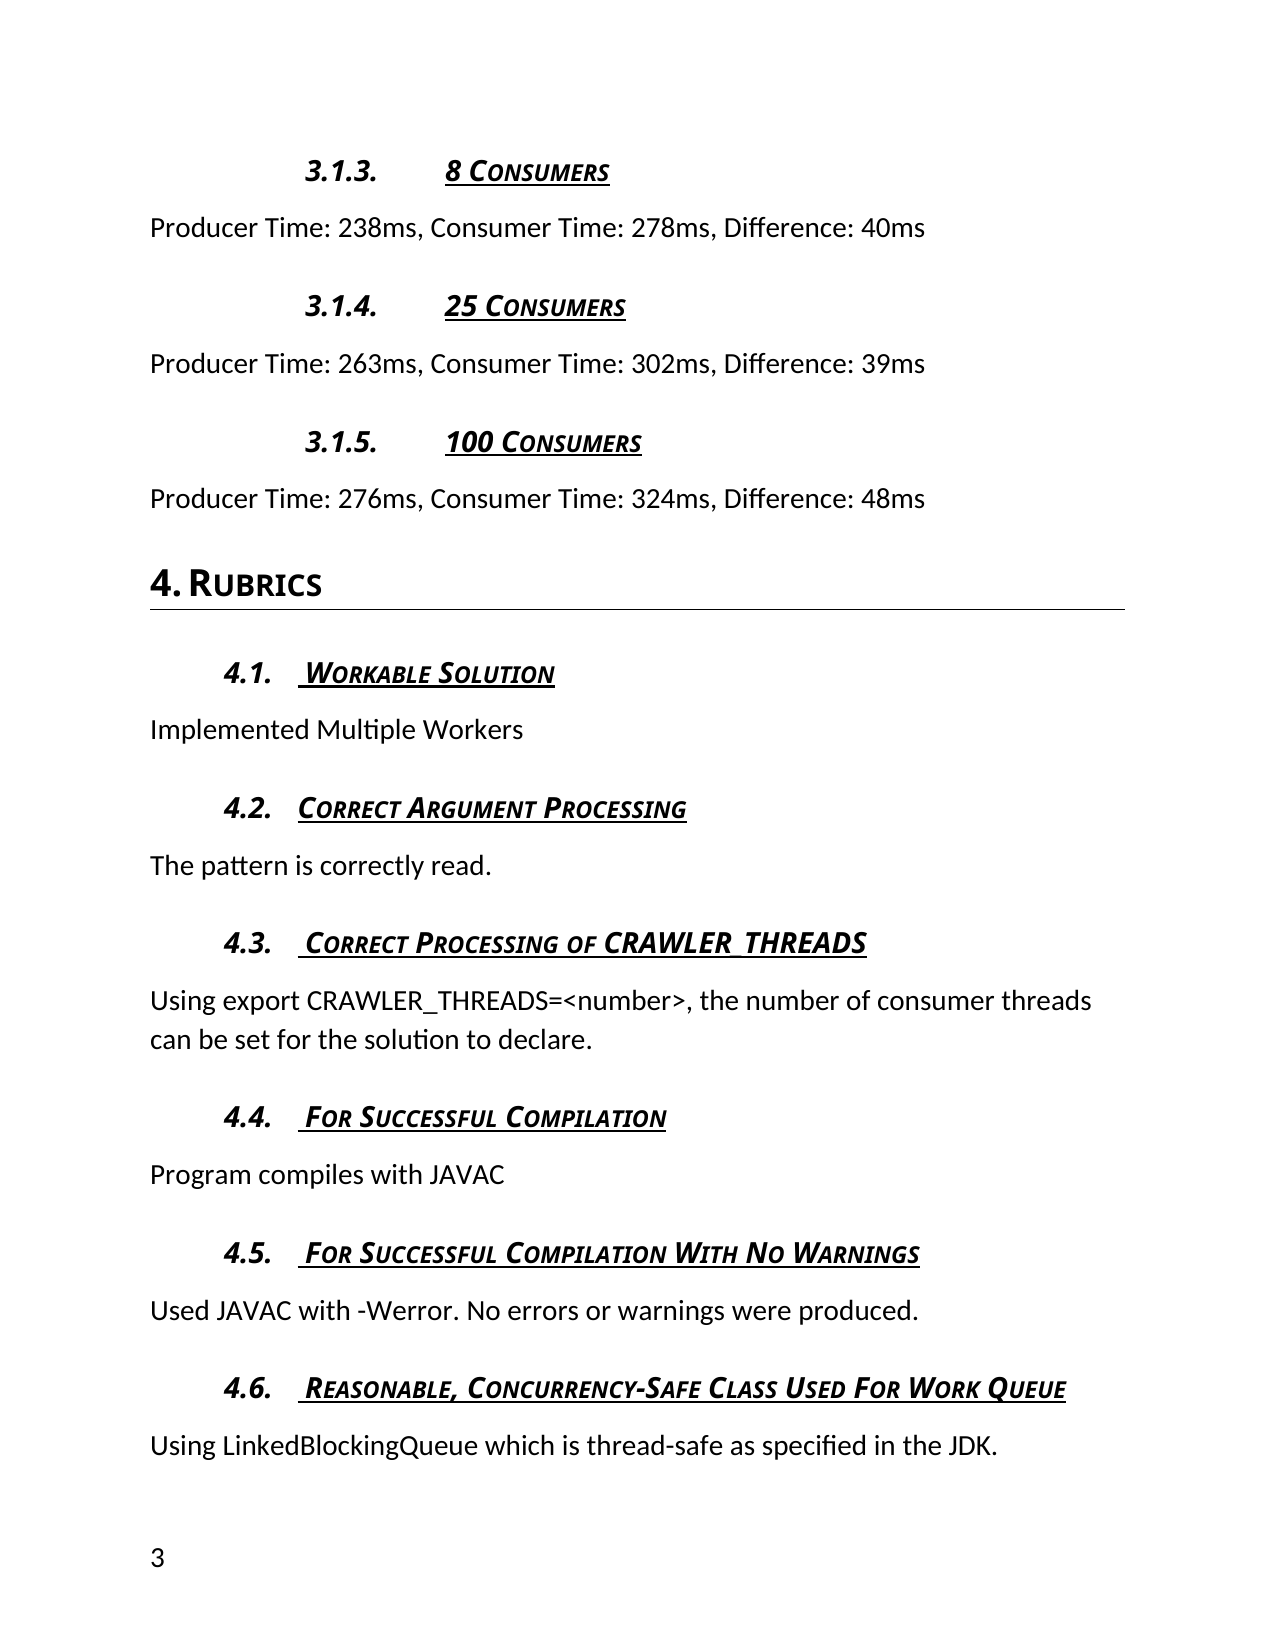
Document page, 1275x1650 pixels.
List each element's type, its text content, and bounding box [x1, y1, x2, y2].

text Program compiles with JAVAC [150, 1156, 1125, 1192]
subtitle 100 Consumers [305, 421, 1125, 461]
subtitle 25 Consumers [305, 285, 1125, 325]
subtitle Correct Processing of CRAWLER_THREADS [224, 923, 1125, 962]
text Used JAVAC with -Werror. No errors or warnings were produced. [150, 1292, 1125, 1327]
subtitle Correct Argument Processing [224, 787, 1125, 827]
subtitle Reasonable, Concurrency-Safe Class Used For Work Queue [224, 1367, 1125, 1407]
subtitle Rubrics [150, 556, 1125, 609]
subtitle For Successful Compilation [224, 1097, 1125, 1136]
text Implemented Multiple Workers [150, 711, 1125, 747]
subtitle For Successful Compilation With No Warnings [224, 1232, 1125, 1272]
text Using export CRAWLER_THREADS=<number>, the number of consumer threads can be set for the solution to declare. [150, 982, 1125, 1056]
text Using LinkedBlockingQueue which is thread-safe as specified in the JDK. [150, 1427, 1125, 1463]
subtitle 8 Consumers [305, 150, 1125, 190]
text Producer Time: 276ms, Consumer Time: 324ms, Difference: 48ms [150, 480, 1125, 516]
text The pattern is correctly read. [150, 847, 1125, 882]
text Producer Time: 238ms, Consumer Time: 278ms, Difference: 40ms [150, 209, 1125, 245]
text Producer Time: 263ms, Consumer Time: 302ms, Difference: 39ms [150, 345, 1125, 381]
subtitle Workable Solution [224, 652, 1125, 692]
